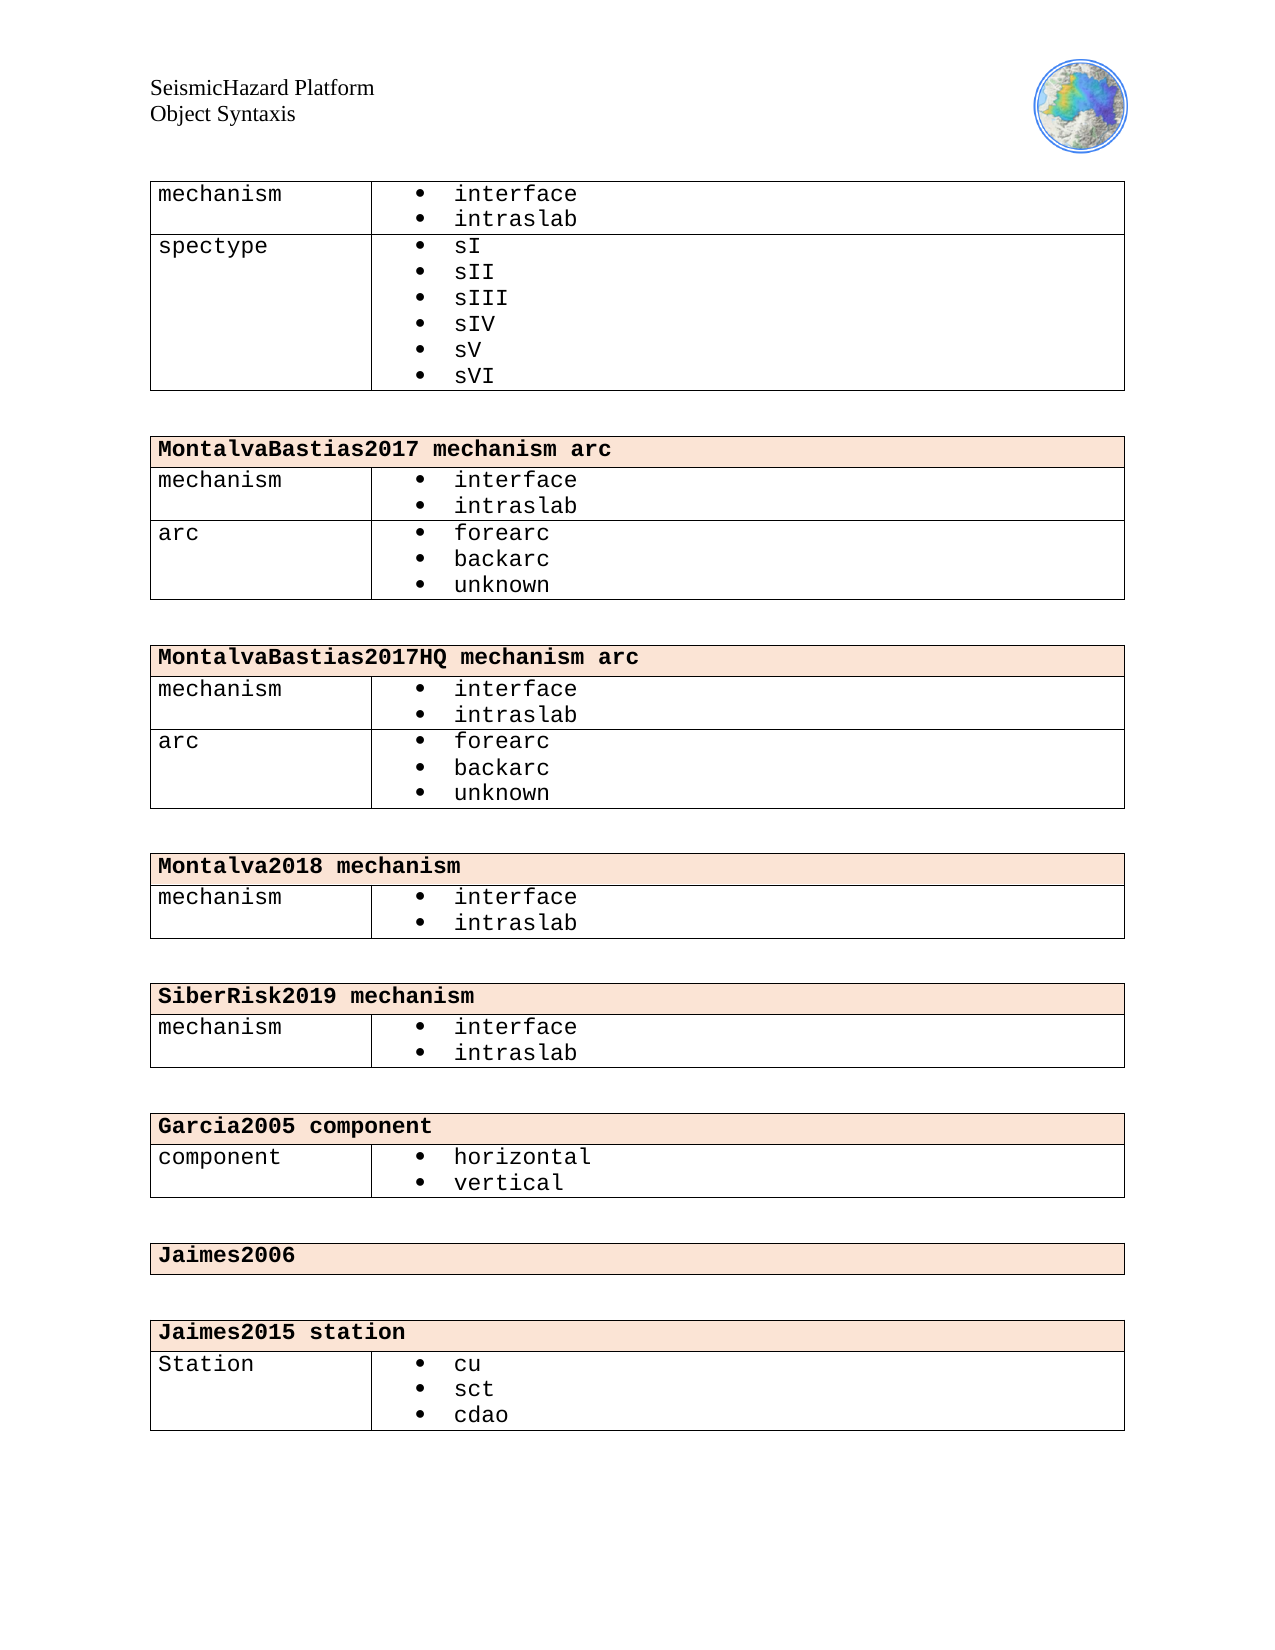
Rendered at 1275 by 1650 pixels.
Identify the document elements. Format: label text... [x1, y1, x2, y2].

table_cell mechanism [151, 182, 371, 234]
table_cell horizontal vertical [372, 1145, 1124, 1197]
table_cell mechanism [151, 1015, 371, 1067]
table_cell interface intraslab [372, 1015, 1124, 1067]
table_cell spectype [151, 235, 371, 390]
table_header Montalva2018 mechanism [151, 854, 1124, 884]
table_cell interface intraslab [372, 182, 1124, 234]
table_header Garcia2005 component [151, 1114, 1124, 1144]
table_cell component [151, 1145, 371, 1197]
table_cell interface intraslab [372, 468, 1124, 520]
table_header Jaimes2006 [151, 1244, 1124, 1274]
table_cell arc [151, 730, 371, 808]
table_header Jaimes2015 station [151, 1321, 1124, 1351]
table_cell arc [151, 521, 371, 599]
table_cell mechanism [151, 886, 371, 937]
table_cell forearc backarc unknown [372, 521, 1124, 599]
table_header MontalvaBastias2017HQ mechanism arc [151, 646, 1124, 676]
table_cell interface intraslab [372, 677, 1124, 729]
picture [1032, 56, 1134, 158]
table_cell interface intraslab [372, 886, 1124, 937]
table_header SiberRisk2019 mechanism [151, 984, 1124, 1014]
table_cell mechanism [151, 468, 371, 520]
table_header MontalvaBastias2017 mechanism arc [151, 437, 1124, 467]
table_cell Station [151, 1352, 371, 1430]
table_cell sI sII sIII sIV sV sVI [372, 235, 1124, 390]
table_cell forearc backarc unknown [372, 730, 1124, 808]
table_cell mechanism [151, 677, 371, 729]
table_cell cu sct cdao [372, 1352, 1124, 1430]
